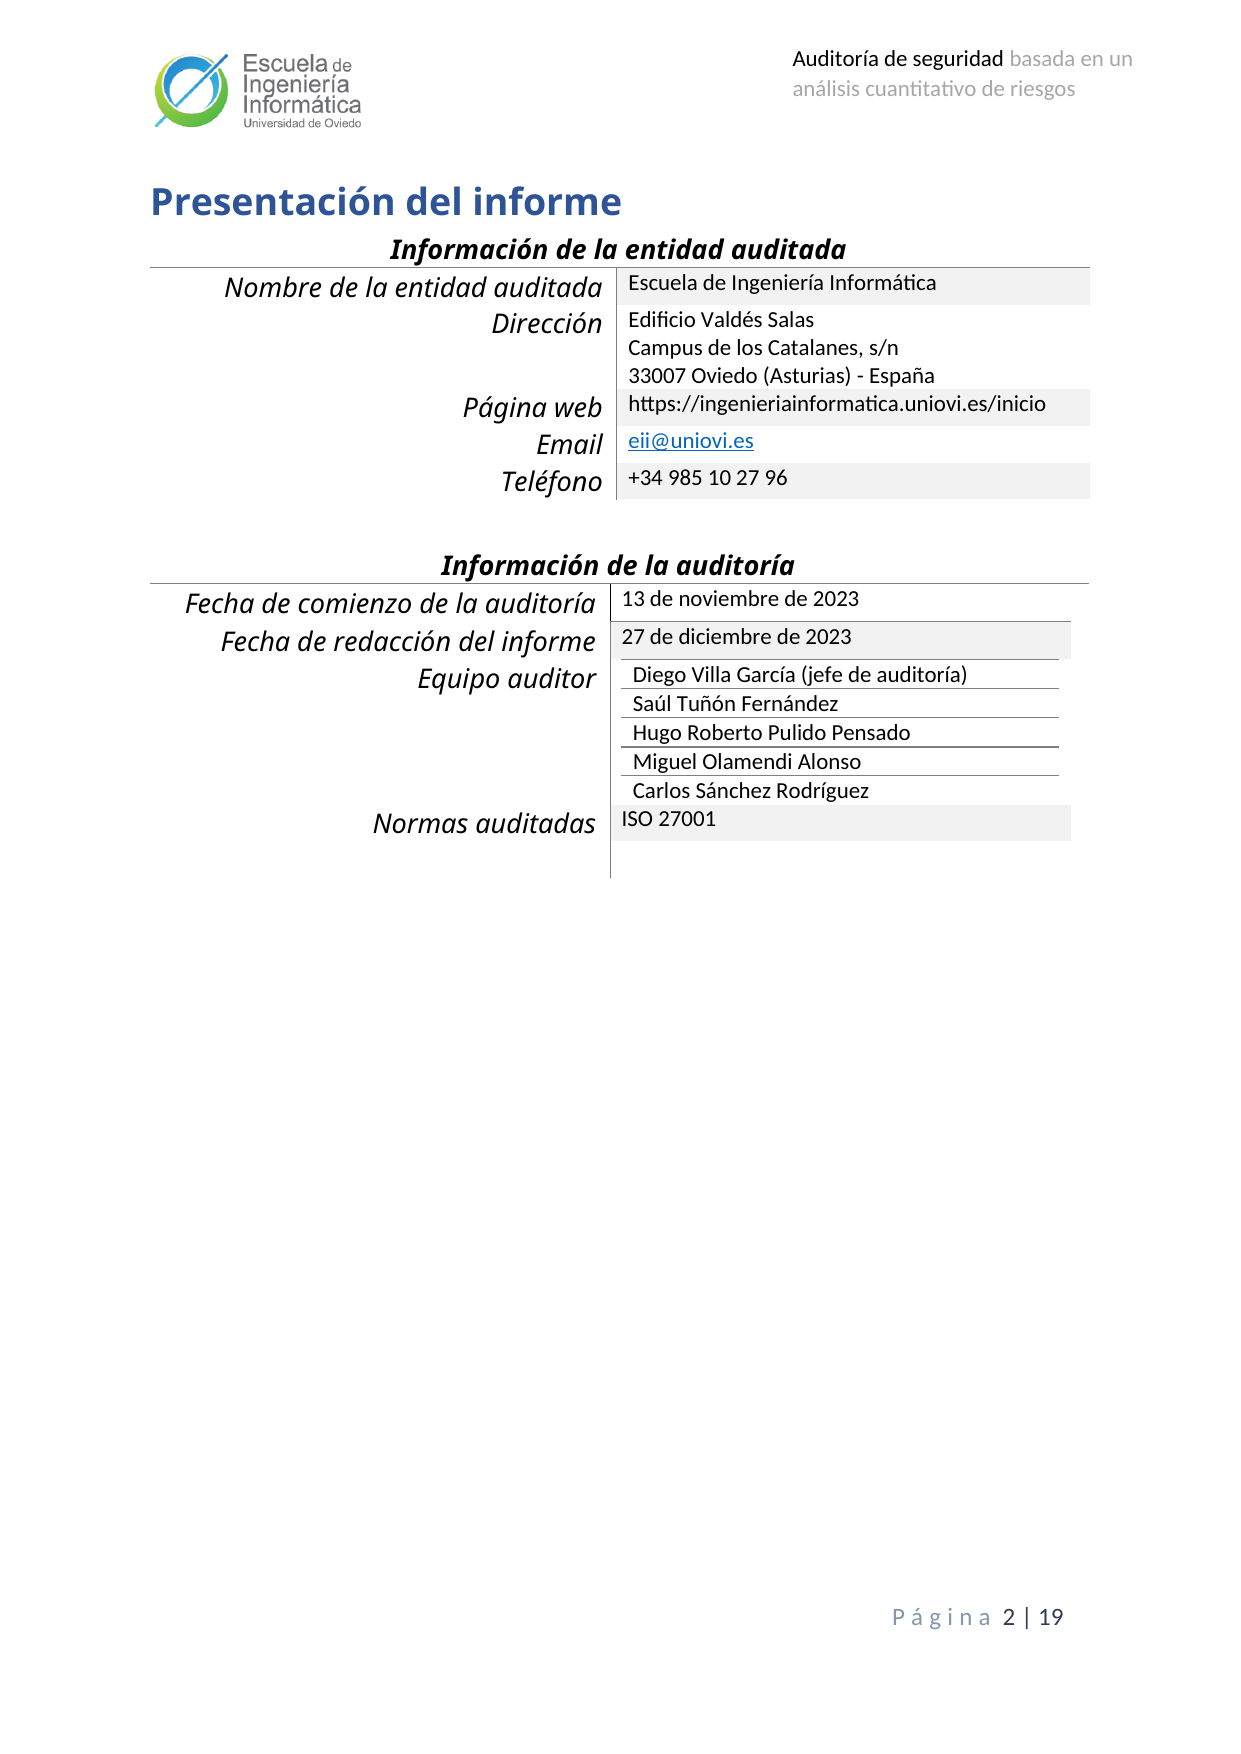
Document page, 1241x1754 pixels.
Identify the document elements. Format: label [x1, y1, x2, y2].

picture [150, 35, 372, 146]
